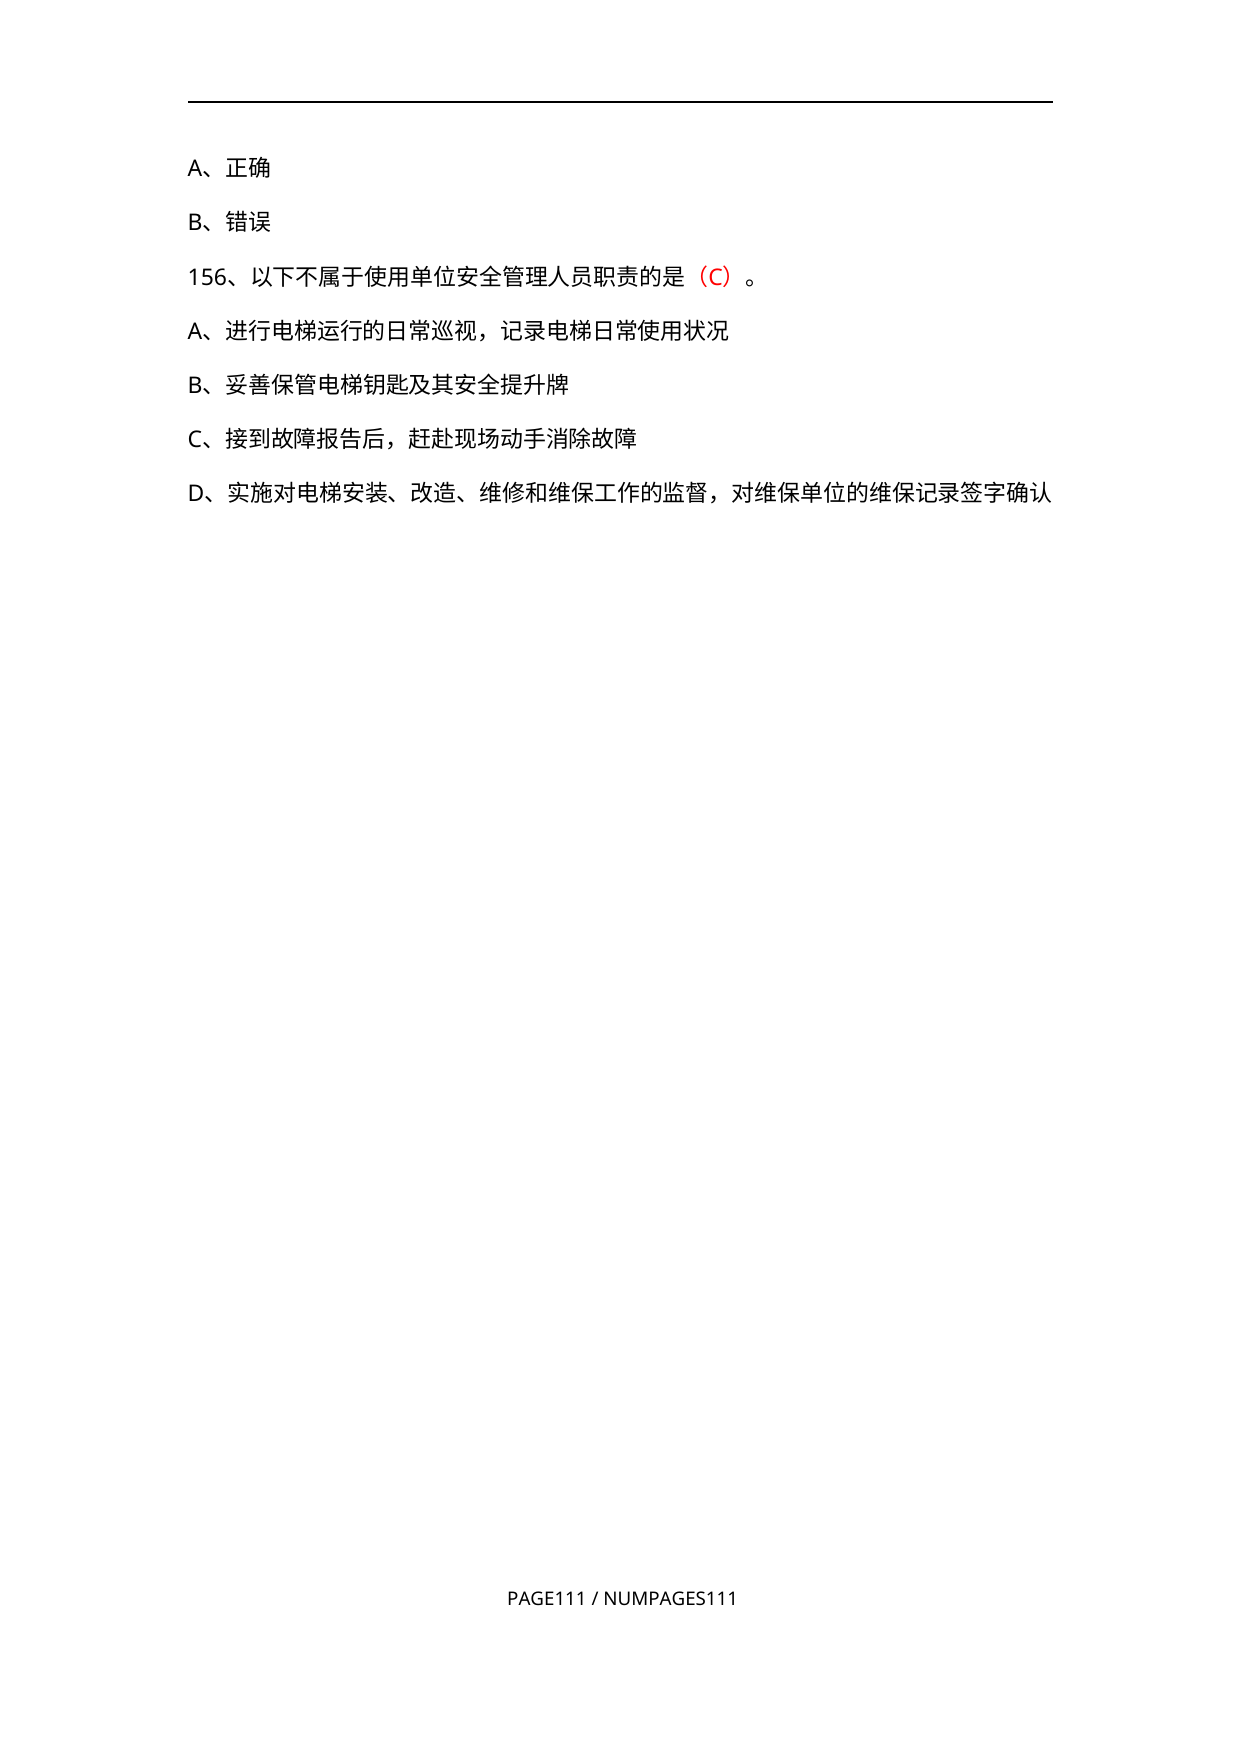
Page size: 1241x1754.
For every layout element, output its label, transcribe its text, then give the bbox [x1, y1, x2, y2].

text B、妥善保管电梯钥匙及其安全提升牌 [187, 367, 1053, 400]
text D、实施对电梯安装、改造、维修和维保工作的监督，对维保单位的维保记录签字确认 [187, 475, 1053, 539]
text 156、以下不属于使用单位安全管理人员职责的是（C）。 [187, 258, 1053, 292]
text A、正确 [187, 150, 1053, 183]
text A、进行电梯运行的日常巡视，记录电梯日常使用状况 [187, 312, 1053, 346]
text C、接到故障报告后，赶赴现场动手消除故障 [187, 421, 1053, 454]
text B、错误 [187, 204, 1053, 237]
